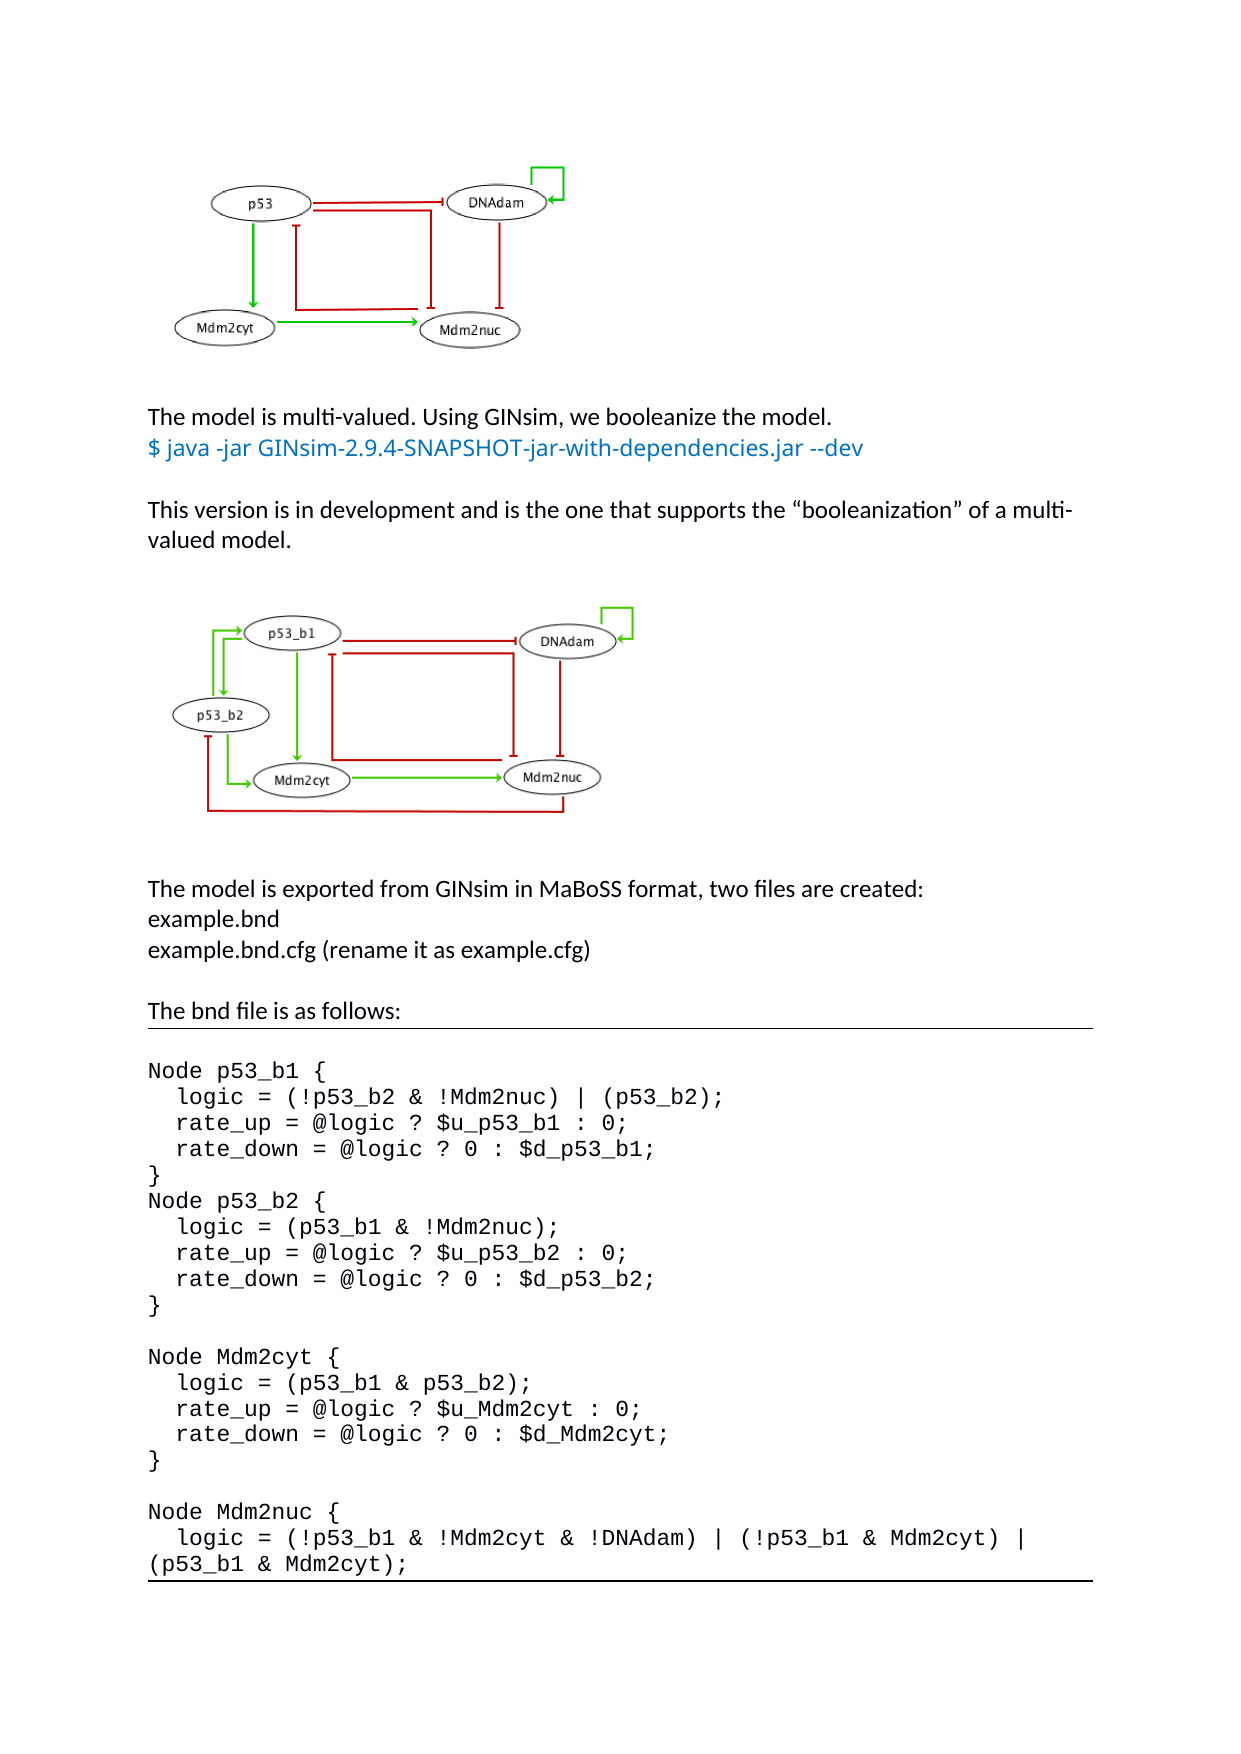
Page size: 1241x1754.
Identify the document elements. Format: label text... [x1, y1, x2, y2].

text This version is in development and is the one that supports the “booleanization” of a multi-valued model. [148, 494, 1093, 555]
text Node Mdm2nuc { [148, 1501, 1093, 1527]
text } [148, 1293, 1093, 1319]
text $ java -jar GINsim-2.9.4-SNAPSHOT-jar-with-dependencies.jar --dev [148, 432, 1093, 463]
text rate_down = @logic ? 0 : $d_p53_b2; [148, 1267, 1093, 1293]
text } [148, 1163, 1093, 1189]
text rate_down = @logic ? 0 : $d_Mdm2cyt; [148, 1423, 1093, 1449]
text Node p53_b2 { [148, 1189, 1093, 1215]
text logic = (p53_b1 & !Mdm2nuc); [148, 1215, 1093, 1241]
text example.bnd [148, 903, 1093, 934]
text logic = (!p53_b2 & !Mdm2nuc) | (p53_b2); [148, 1086, 1093, 1112]
text The model is multi-valued. Using GINsim, we booleanize the model. [148, 401, 1093, 432]
text The bnd file is as follows: [148, 995, 1093, 1028]
text Node p53_b1 { [148, 1060, 1093, 1086]
text Node Mdm2cyt { [148, 1345, 1093, 1371]
text rate_down = @logic ? 0 : $d_p53_b1; [148, 1137, 1093, 1163]
text rate_up = @logic ? $u_Mdm2cyt : 0; [148, 1397, 1093, 1423]
text example.bnd.cfg (rename it as example.cfg) [148, 934, 1093, 964]
text logic = (p53_b1 & p53_b2); [148, 1371, 1093, 1397]
picture [147, 147, 589, 371]
picture [147, 585, 674, 843]
text rate_up = @logic ? $u_p53_b2 : 0; [148, 1241, 1093, 1267]
text rate_up = @logic ? $u_p53_b1 : 0; [148, 1112, 1093, 1137]
text } [148, 1449, 1093, 1475]
text logic = (!p53_b1 & !Mdm2cyt & !DNAdam) | (!p53_b1 & Mdm2cyt) | (p53_b1 & Mdm2cyt); [148, 1527, 1093, 1580]
text The model is exported from GINsim in MaBoSS format, two files are created: [148, 873, 1093, 903]
